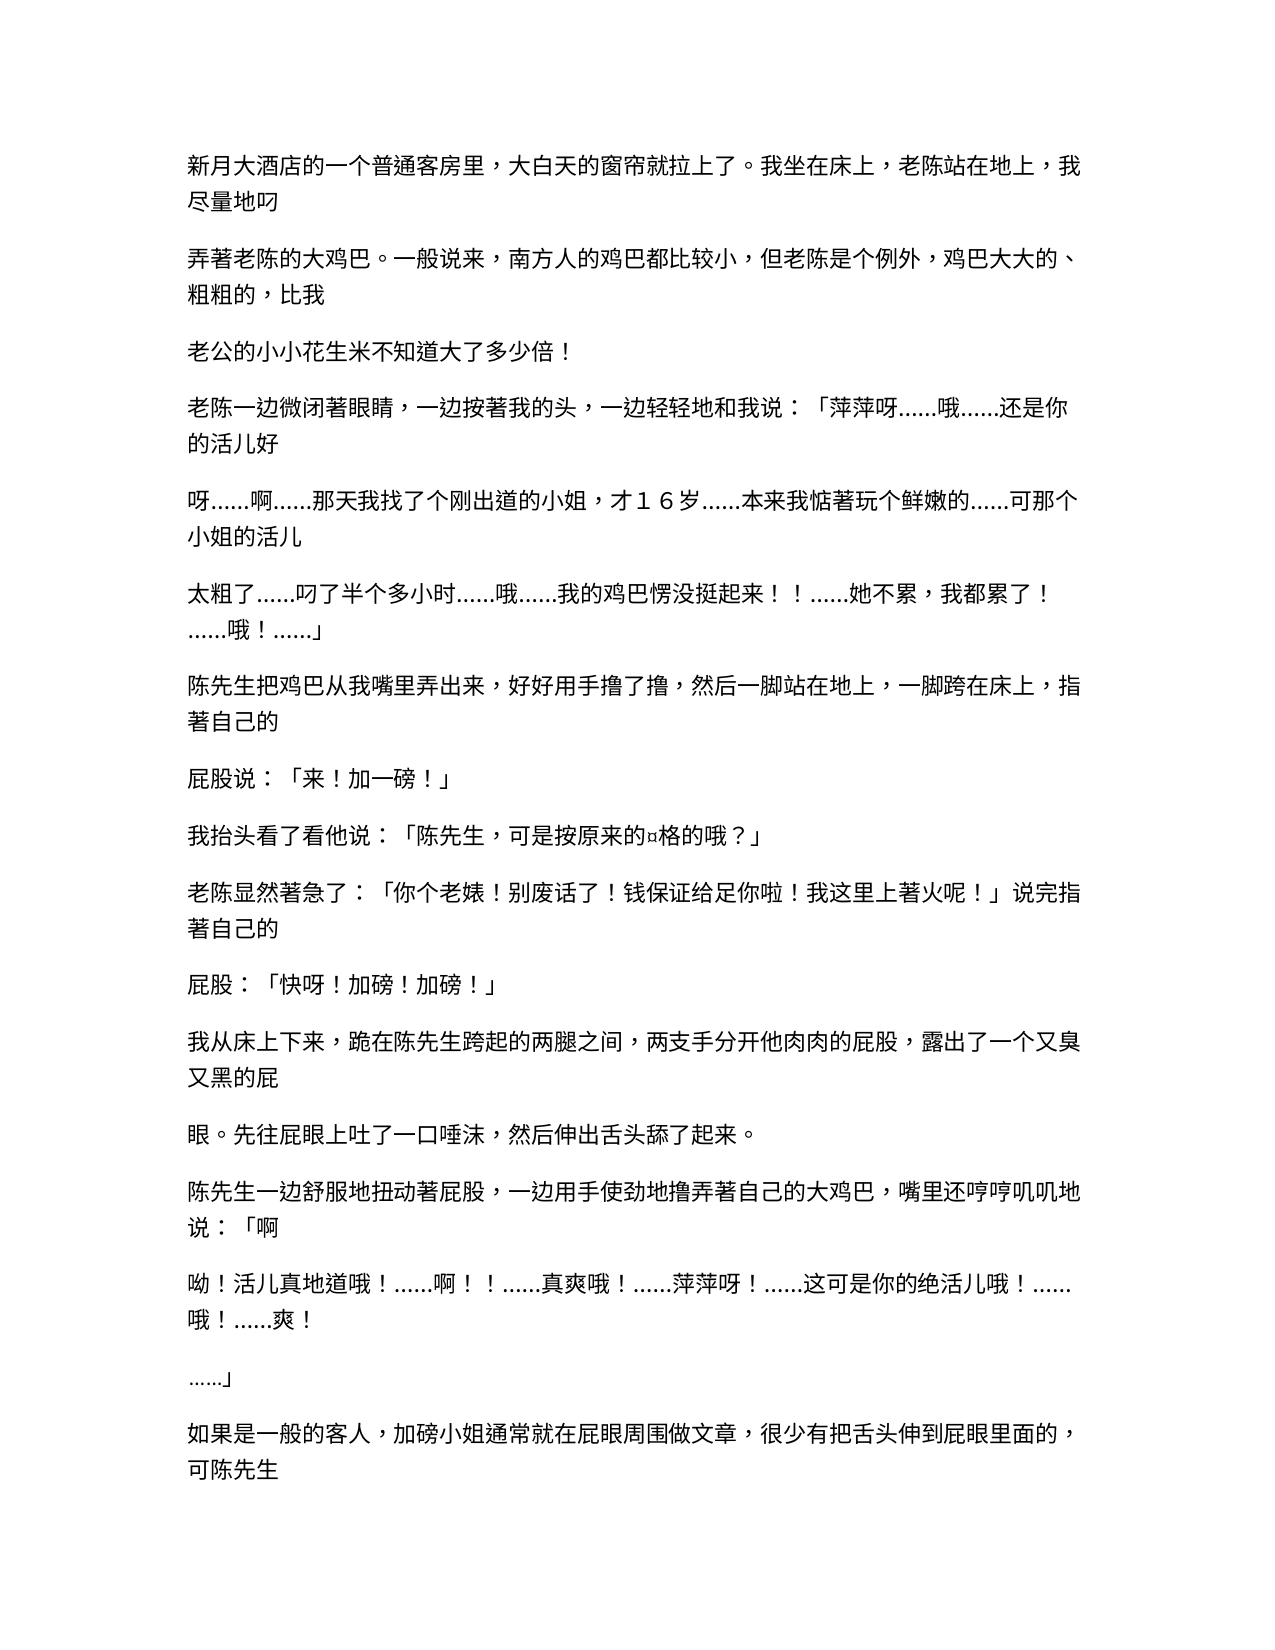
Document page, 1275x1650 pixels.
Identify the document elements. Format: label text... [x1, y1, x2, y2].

text 太粗了……叼了半个多小时……哦……我的鸡巴愣没挺起来！！……她不累，我都累了！……哦！……」 [187, 578, 1087, 645]
text 陈先生把鸡巴从我嘴里弄出来，好好用手撸了撸，然后一脚站在地上，一脚跨在床上，指著自己的 [187, 670, 1087, 737]
text 呀……啊……那天我找了个刚出道的小姐，才１６岁……本来我惦著玩个鲜嫩的……可那个小姐的活儿 [187, 485, 1087, 552]
text 老陈显然著急了：「你个老婊！别废话了！钱保证给足你啦！我这里上著火呢！」说完指著自己的 [187, 877, 1087, 944]
text 如果是一般的客人，加磅小姐通常就在屁眼周围做文章，很少有把舌头伸到屁眼里面的，可陈先生 [187, 1418, 1087, 1485]
text 我抬头看了看他说：「陈先生，可是按原来的¤格的哦？」 [187, 820, 1087, 851]
text 新月大酒店的一个普通客房里，大白天的窗帘就拉上了。我坐在床上，老陈站在地上，我尽量地叼 [187, 150, 1087, 217]
text 老公的小小花生米不知道大了多少倍！ [187, 335, 1087, 367]
text ……」 [187, 1361, 1087, 1392]
text 老陈一边微闭著眼睛，一边按著我的头，一边轻轻地和我说：「萍萍呀……哦……还是你的活儿好 [187, 392, 1087, 459]
text 眼。先往屁眼上吐了一口唾沫，然后伸出舌头舔了起来。 [187, 1119, 1087, 1150]
text 陈先生一边舒服地扭动著屁股，一边用手使劲地撸弄著自己的大鸡巴，嘴里还哼哼叽叽地说：「啊 [187, 1176, 1087, 1243]
text 屁股：「快呀！加磅！加磅！」 [187, 969, 1087, 1001]
text 我从床上下来，跪在陈先生跨起的两腿之间，两支手分开他肉肉的屁股，露出了一个又臭又黑的屁 [187, 1026, 1087, 1093]
text 呦！活儿真地道哦！……啊！！……真爽哦！……萍萍呀！……这可是你的绝活儿哦！……哦！……爽！ [187, 1268, 1087, 1335]
text 弄著老陈的大鸡巴。一般说来，南方人的鸡巴都比较小，但老陈是个例外，鸡巴大大的、粗粗的，比我 [187, 243, 1087, 310]
text 屁股说：「来！加一磅！」 [187, 763, 1087, 794]
